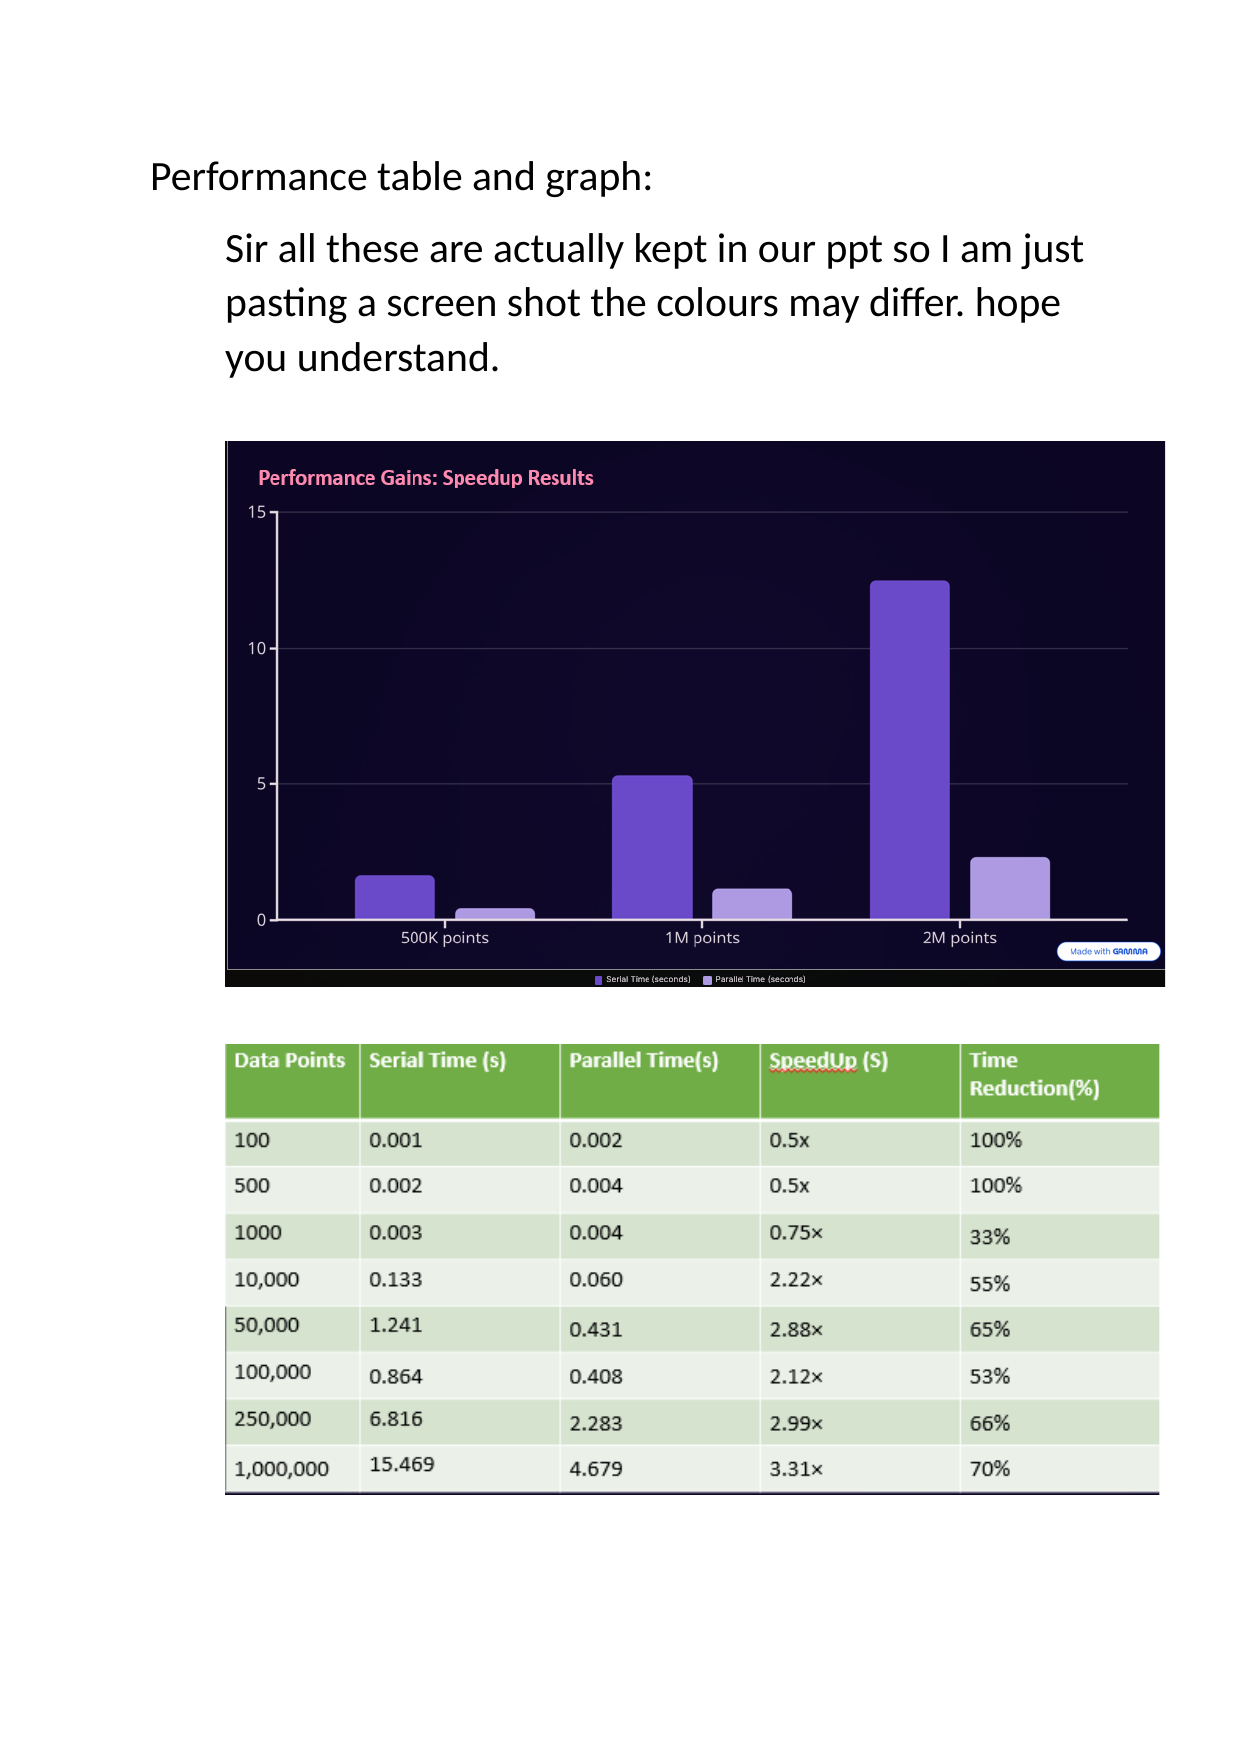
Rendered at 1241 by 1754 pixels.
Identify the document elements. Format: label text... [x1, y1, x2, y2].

picture [225, 441, 1166, 987]
picture [225, 1044, 1160, 1495]
list Sir all these are actually kept in our ppt so I am just pasting a screen shot the colours may differ. hope you understand. [225, 222, 1090, 382]
text Performance table and graph: [150, 150, 1090, 201]
